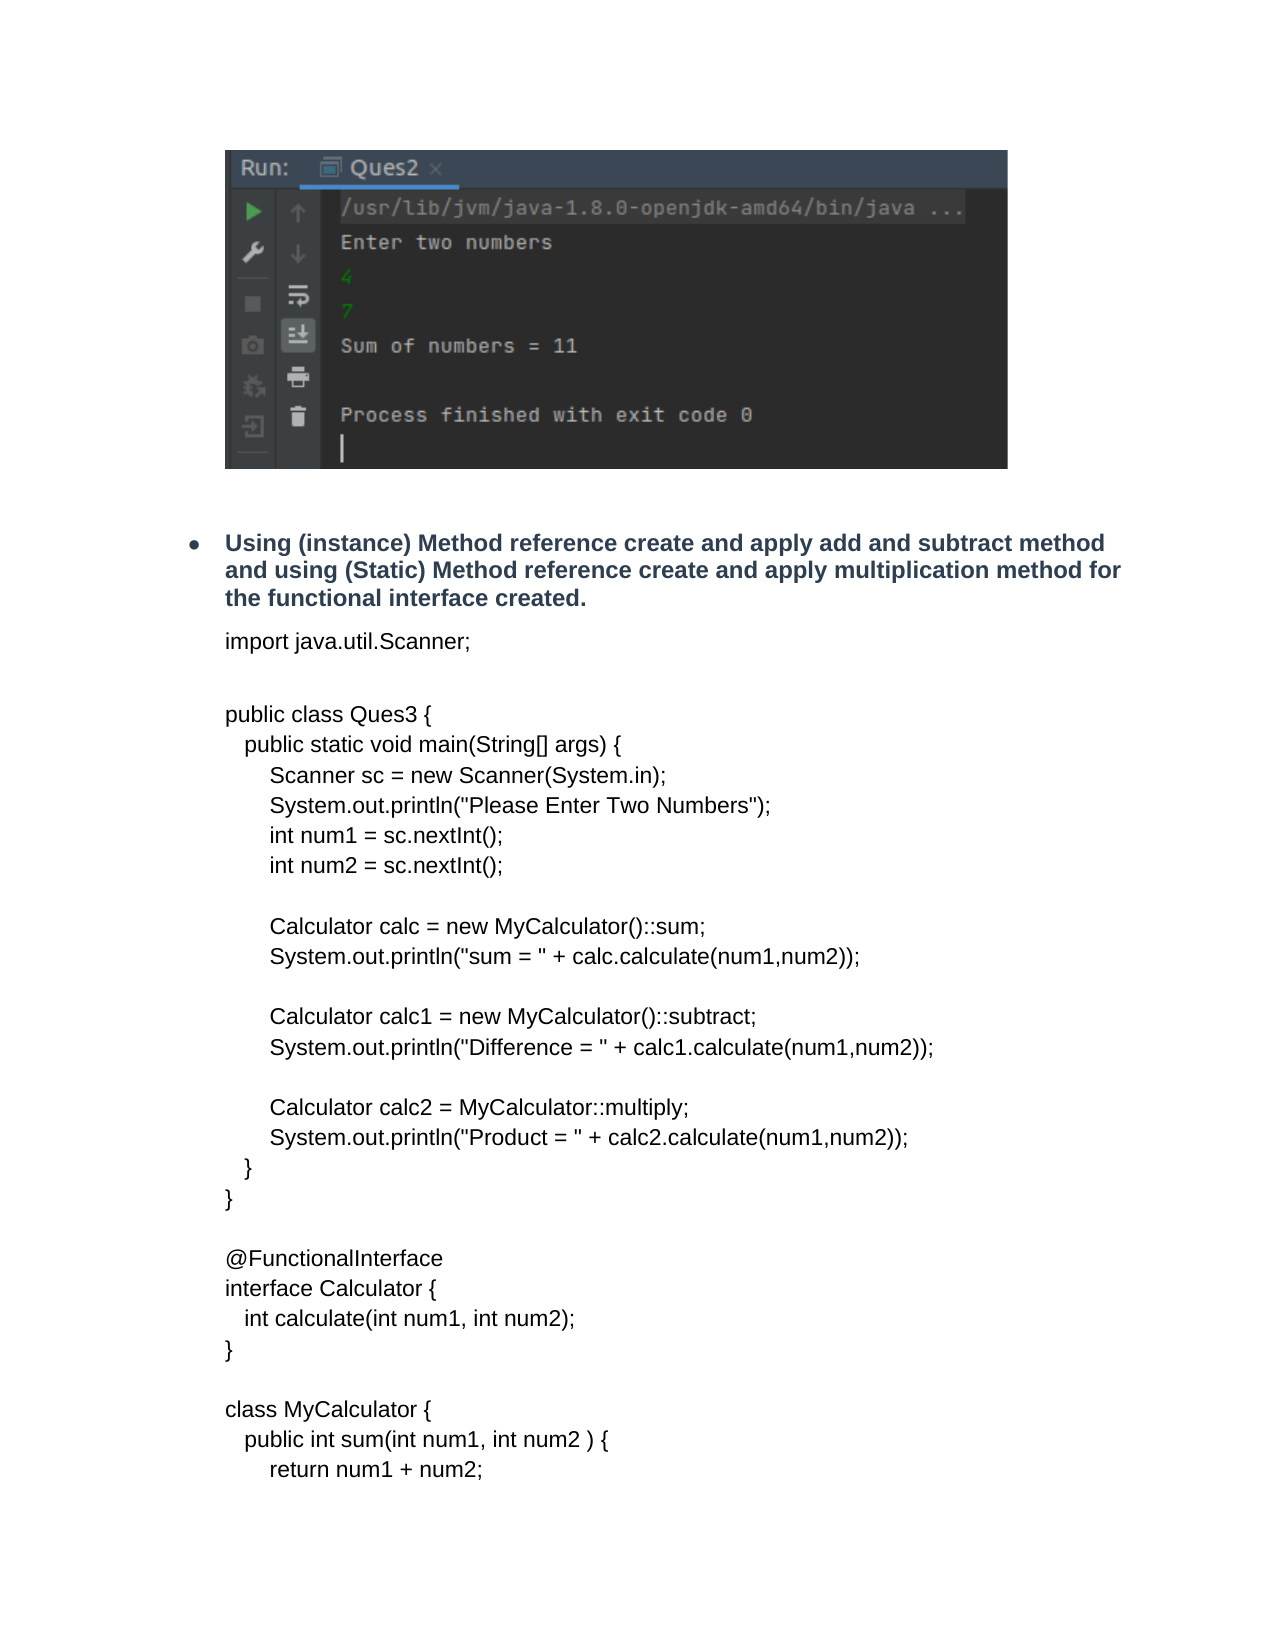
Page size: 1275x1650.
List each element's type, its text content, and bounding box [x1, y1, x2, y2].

text int calculate(int num1, int num2); [225, 1305, 1125, 1332]
text System.out.println("sum = " + calc.calculate(num1,num2)); [225, 943, 1125, 969]
text class MyCalculator { [225, 1396, 1125, 1422]
text public class Ques3 { [225, 701, 1125, 727]
picture [225, 150, 1008, 469]
text Calculator calc = new MyCalculator()::sum; [225, 913, 1125, 939]
text public static void main(String[] args) { [225, 731, 1125, 758]
text Calculator calc1 = new MyCalculator()::subtract; [225, 1003, 1125, 1029]
text public int sum(int num1, int num2 ) { [225, 1426, 1125, 1452]
text interface Calculator { [225, 1275, 1125, 1301]
list Using (instance) Method reference create and apply add and subtract method and using (Static) Method reference create and apply multiplication method for the functional interface created. [187, 528, 1125, 611]
text System.out.println("Product = " + calc2.calculate(num1,num2)); [225, 1124, 1125, 1150]
text Scanner sc = new Scanner(System.in); [225, 762, 1125, 788]
text int num2 = sc.nextInt(); [225, 852, 1125, 878]
text System.out.println("Please Enter Two Numbers"); [225, 792, 1125, 818]
text } [225, 1154, 1125, 1181]
text import java.util.Scanner; [225, 628, 1125, 654]
text return num1 + num2; [225, 1456, 1125, 1483]
text int num1 = sc.nextInt(); [225, 822, 1125, 848]
text } [225, 1184, 1125, 1211]
text } [225, 1336, 1125, 1362]
text @FunctionalInterface [225, 1245, 1125, 1271]
text Calculator calc2 = MyCalculator::multiply; [225, 1094, 1125, 1120]
text System.out.println("Difference = " + calc1.calculate(num1,num2)); [225, 1033, 1125, 1060]
